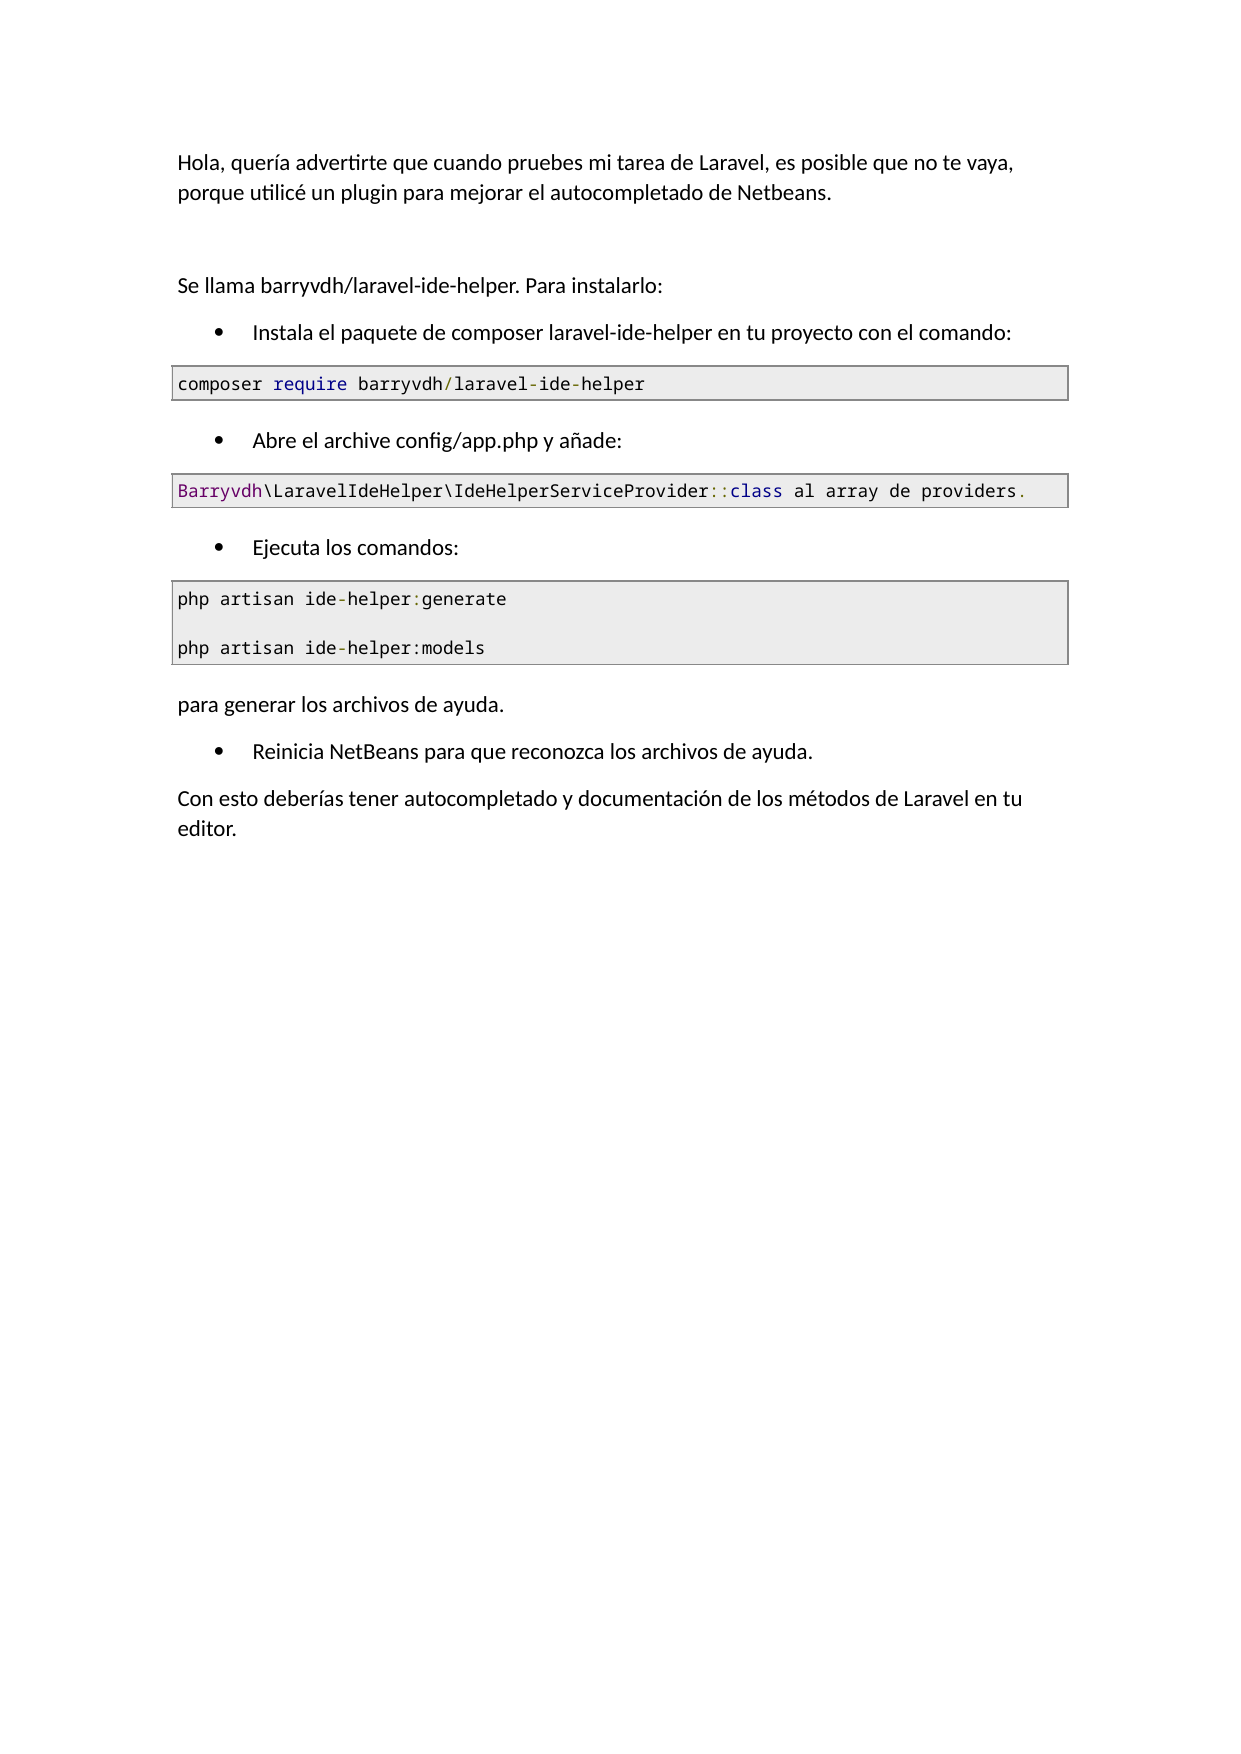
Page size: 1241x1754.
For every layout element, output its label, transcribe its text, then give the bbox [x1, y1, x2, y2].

list Ejecuta los comandos: [215, 533, 1063, 561]
list Reinicia NetBeans para que reconozca los archivos de ayuda. [215, 737, 1063, 765]
text Barryvdh\LaravelIdeHelper\IdeHelperServiceProvider::class al array de providers. [173, 475, 1067, 507]
text Con esto deberías tener autocompletado y documentación de los métodos de Laravel en tu editor. [177, 784, 1063, 842]
text php artisan ide-helper:models [173, 629, 1067, 664]
text Hola, quería advertirte que cuando pruebes mi tarea de Laravel, es posible que no te vaya, porque utilicé un plugin para mejorar el autocompletado de Netbeans. [177, 148, 1063, 206]
text php artisan ide-helper:generate [173, 582, 1067, 610]
list Abre el archive config/app.php y añade: [215, 426, 1063, 454]
text para generar los archivos de ayuda. [177, 690, 1063, 718]
text composer require barryvdh/laravel-ide-helper [173, 367, 1067, 399]
text Se llama barryvdh/laravel-ide-helper. Para instalarlo: [177, 272, 1063, 299]
list Instala el paquete de composer laravel-ide-helper en tu proyecto con el comando: [215, 318, 1063, 346]
